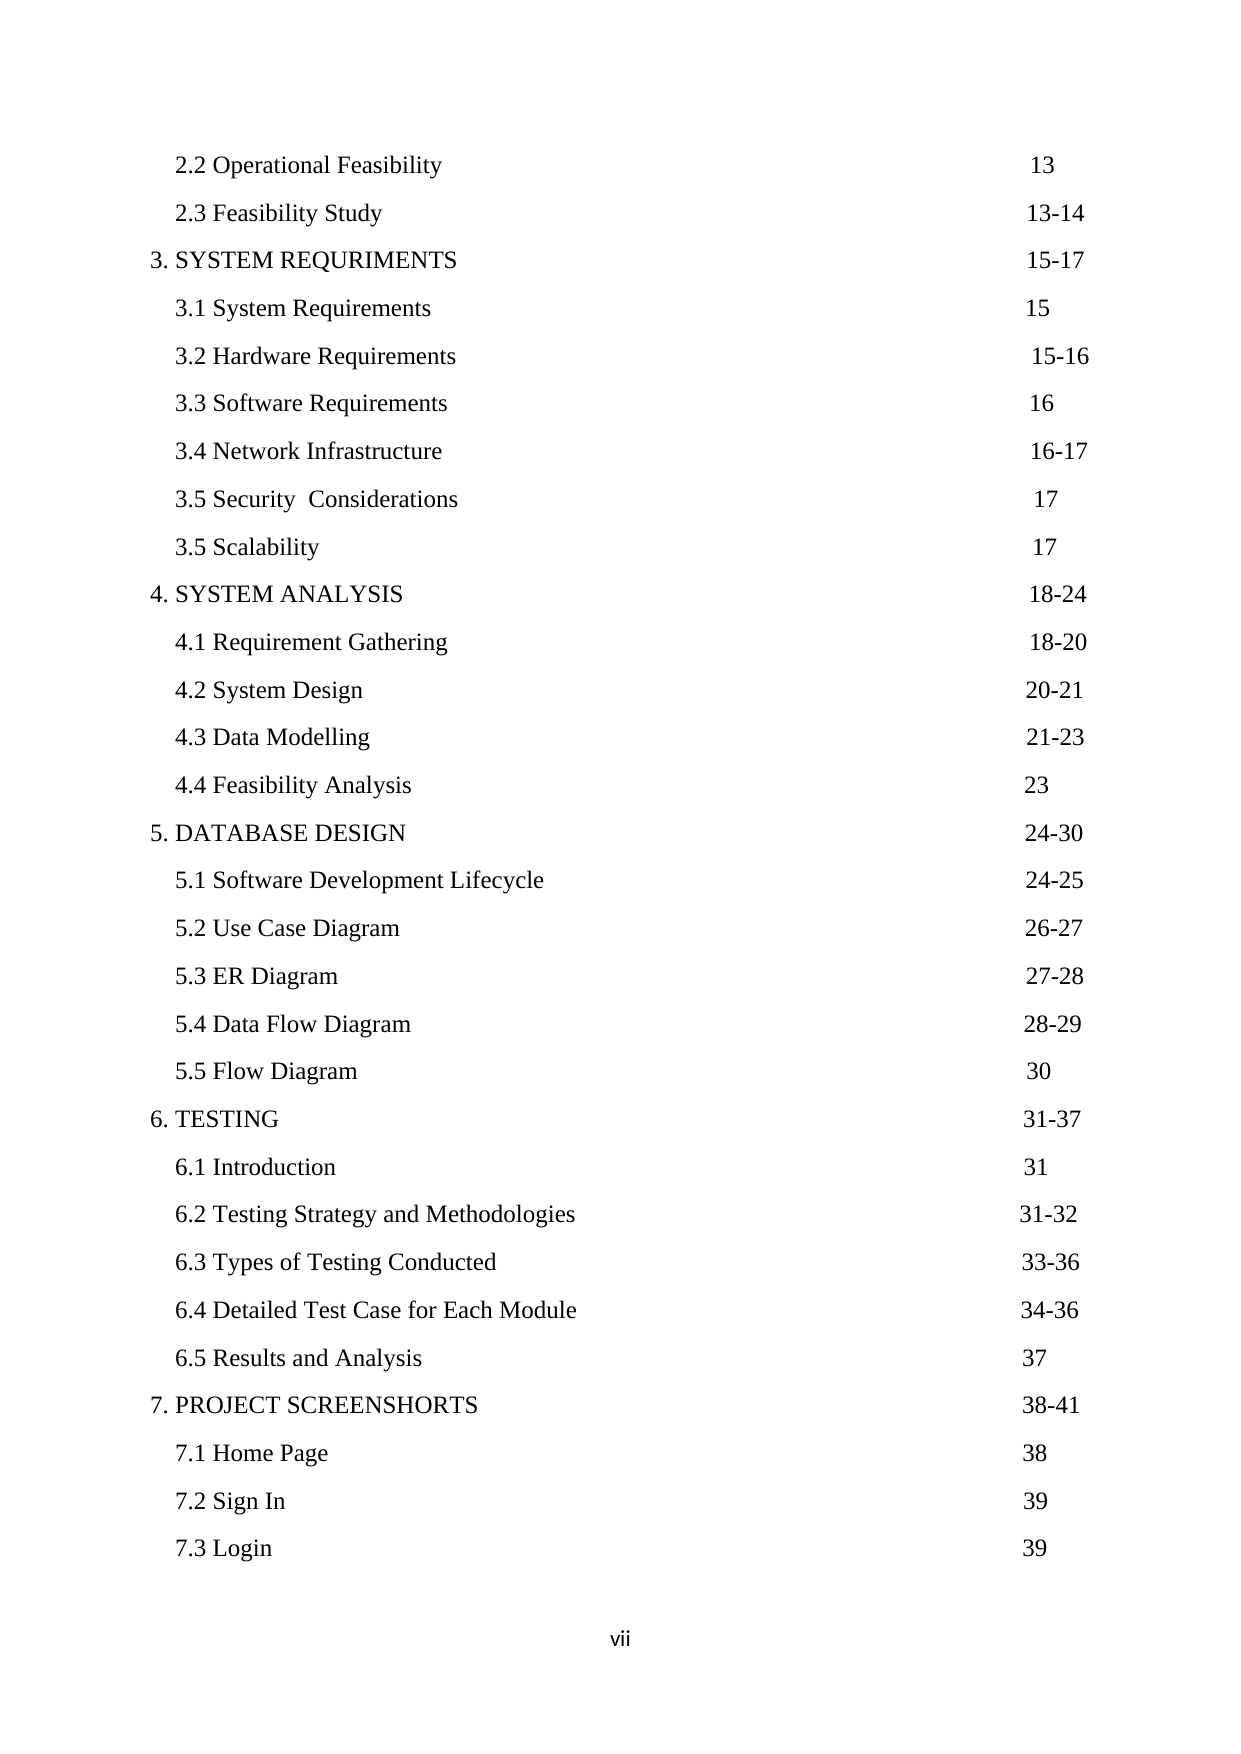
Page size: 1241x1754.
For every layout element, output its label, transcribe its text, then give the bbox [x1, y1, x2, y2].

text 7.2 Sign In 39 [150, 1486, 1090, 1514]
text 7. PROJECT SCREENSHORTS 38-41 [150, 1390, 1090, 1419]
text 6.1 Introduction 31 [150, 1152, 1090, 1181]
text 5.5 Flow Diagram 30 [150, 1056, 1090, 1085]
text 4.4 Feasibility Analysis 23 [150, 770, 1090, 799]
text 6. TESTING 31-37 [150, 1104, 1090, 1133]
text 3.5 Security Considerations 17 [150, 484, 1090, 513]
text 3.2 Hardware Requirements 15-16 [150, 341, 1090, 369]
text 4. SYSTEM ANALYSIS 18-24 [150, 579, 1090, 608]
text 5.2 Use Case Diagram 26-27 [150, 913, 1090, 942]
text 7.3 Login 39 [150, 1533, 1090, 1562]
text 5.1 Software Development Lifecycle 24-25 [150, 866, 1090, 894]
text 5.4 Data Flow Diagram 28-29 [150, 1009, 1090, 1037]
text 3.4 Network Infrastructure 16-17 [150, 436, 1090, 465]
text 4.1 Requirement Gathering 18-20 [150, 627, 1090, 656]
text 4.3 Data Modelling 21-23 [150, 722, 1090, 751]
text 6.4 Detailed Test Case for Each Module 34-36 [150, 1295, 1090, 1324]
text 6.3 Types of Testing Conducted 33-36 [150, 1247, 1090, 1276]
text 6.2 Testing Strategy and Methodologies 31-32 [150, 1199, 1090, 1228]
text 3.5 Scalability 17 [150, 532, 1090, 560]
text 3.1 System Requirements 15 [150, 293, 1090, 322]
text 3. SYSTEM REQURIMENTS 15-17 [150, 245, 1090, 274]
text 7.1 Home Page 38 [150, 1438, 1090, 1467]
text 4.2 System Design 20-21 [150, 675, 1090, 703]
text 2.2 Operational Feasibility 13 [150, 150, 1090, 179]
text 3.3 Software Requirements 16 [150, 388, 1090, 417]
text 6.5 Results and Analysis 37 [150, 1343, 1090, 1371]
text 5.3 ER Diagram 27-28 [150, 961, 1090, 990]
text 5. DATABASE DESIGN 24-30 [150, 818, 1090, 847]
text 2.3 Feasibility Study 13-14 [150, 198, 1090, 226]
